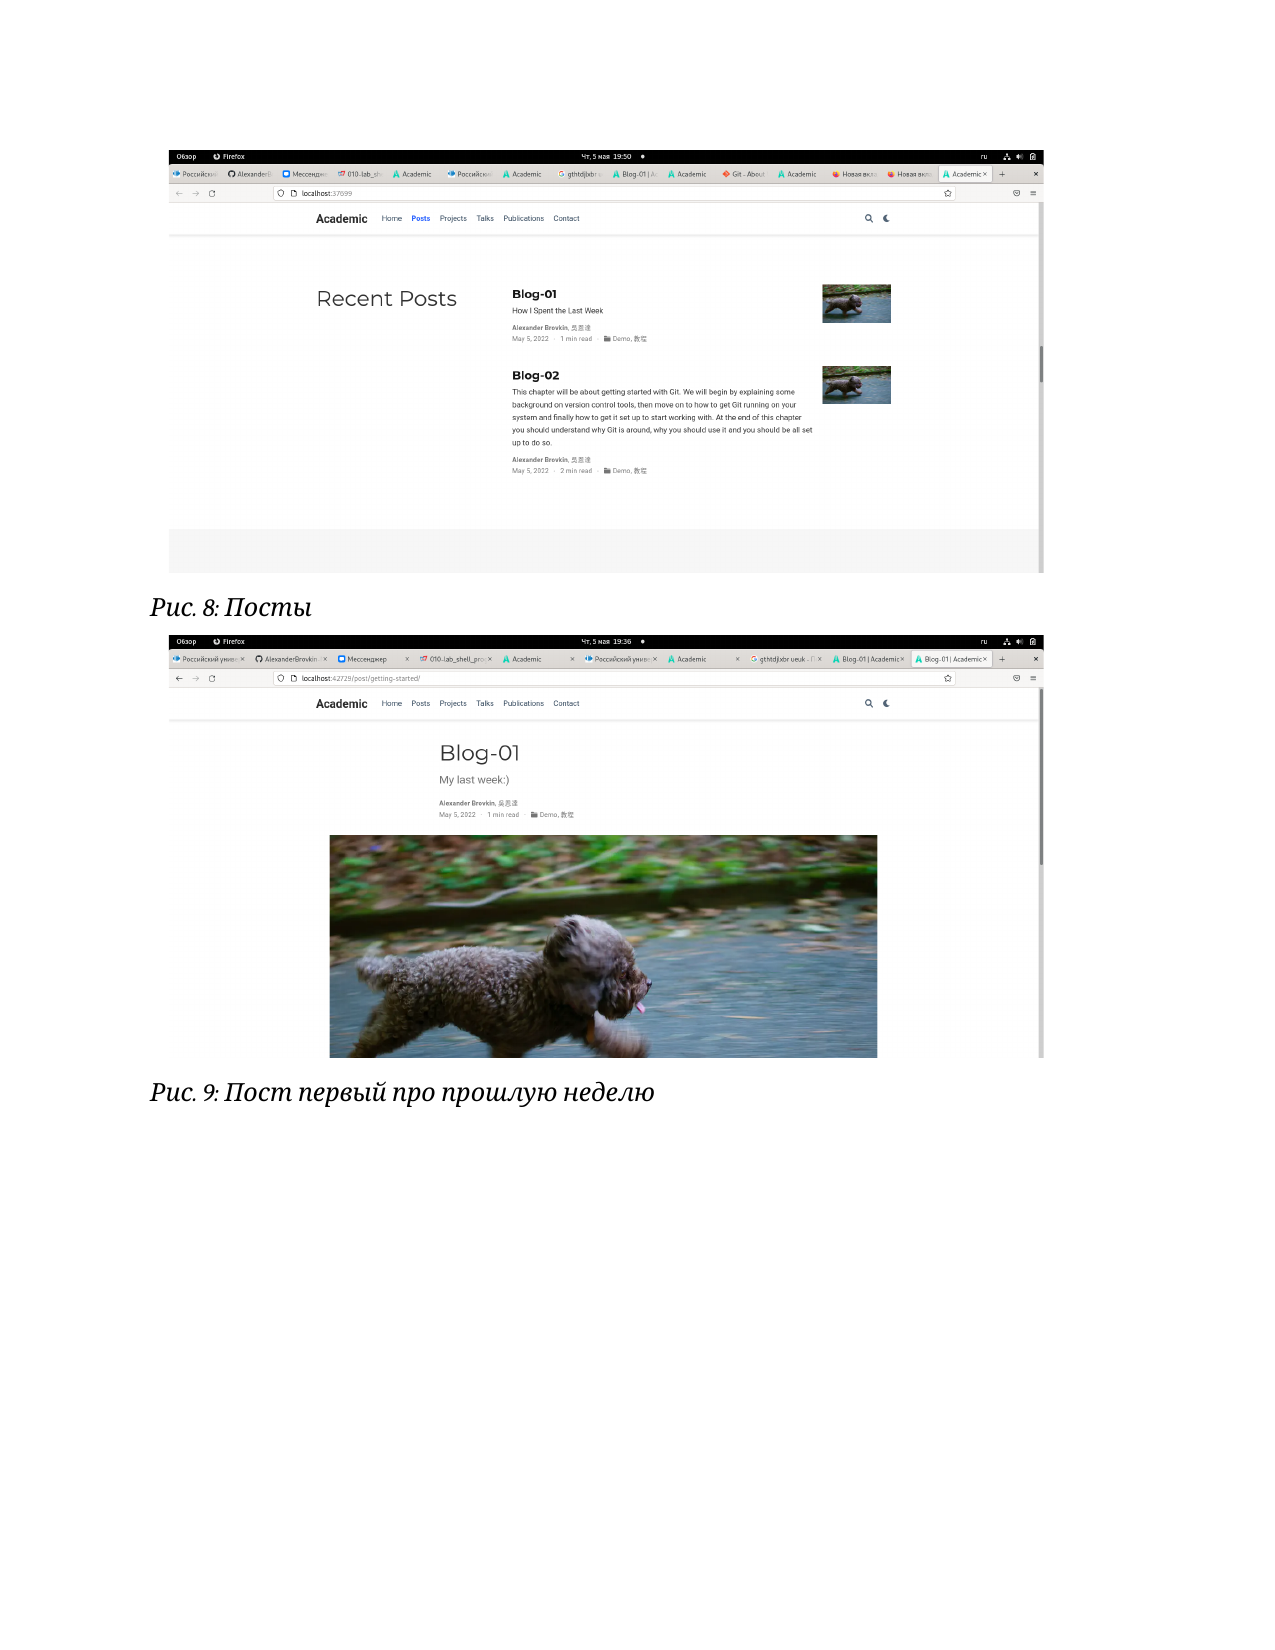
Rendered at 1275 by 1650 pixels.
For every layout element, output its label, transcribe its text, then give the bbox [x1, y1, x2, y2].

text Рис. 9: Пост первый про прошлую неделю [150, 1079, 1125, 1107]
picture [168, 635, 1044, 1058]
text Рис. 8: Посты [150, 594, 1125, 622]
picture [168, 150, 1044, 573]
